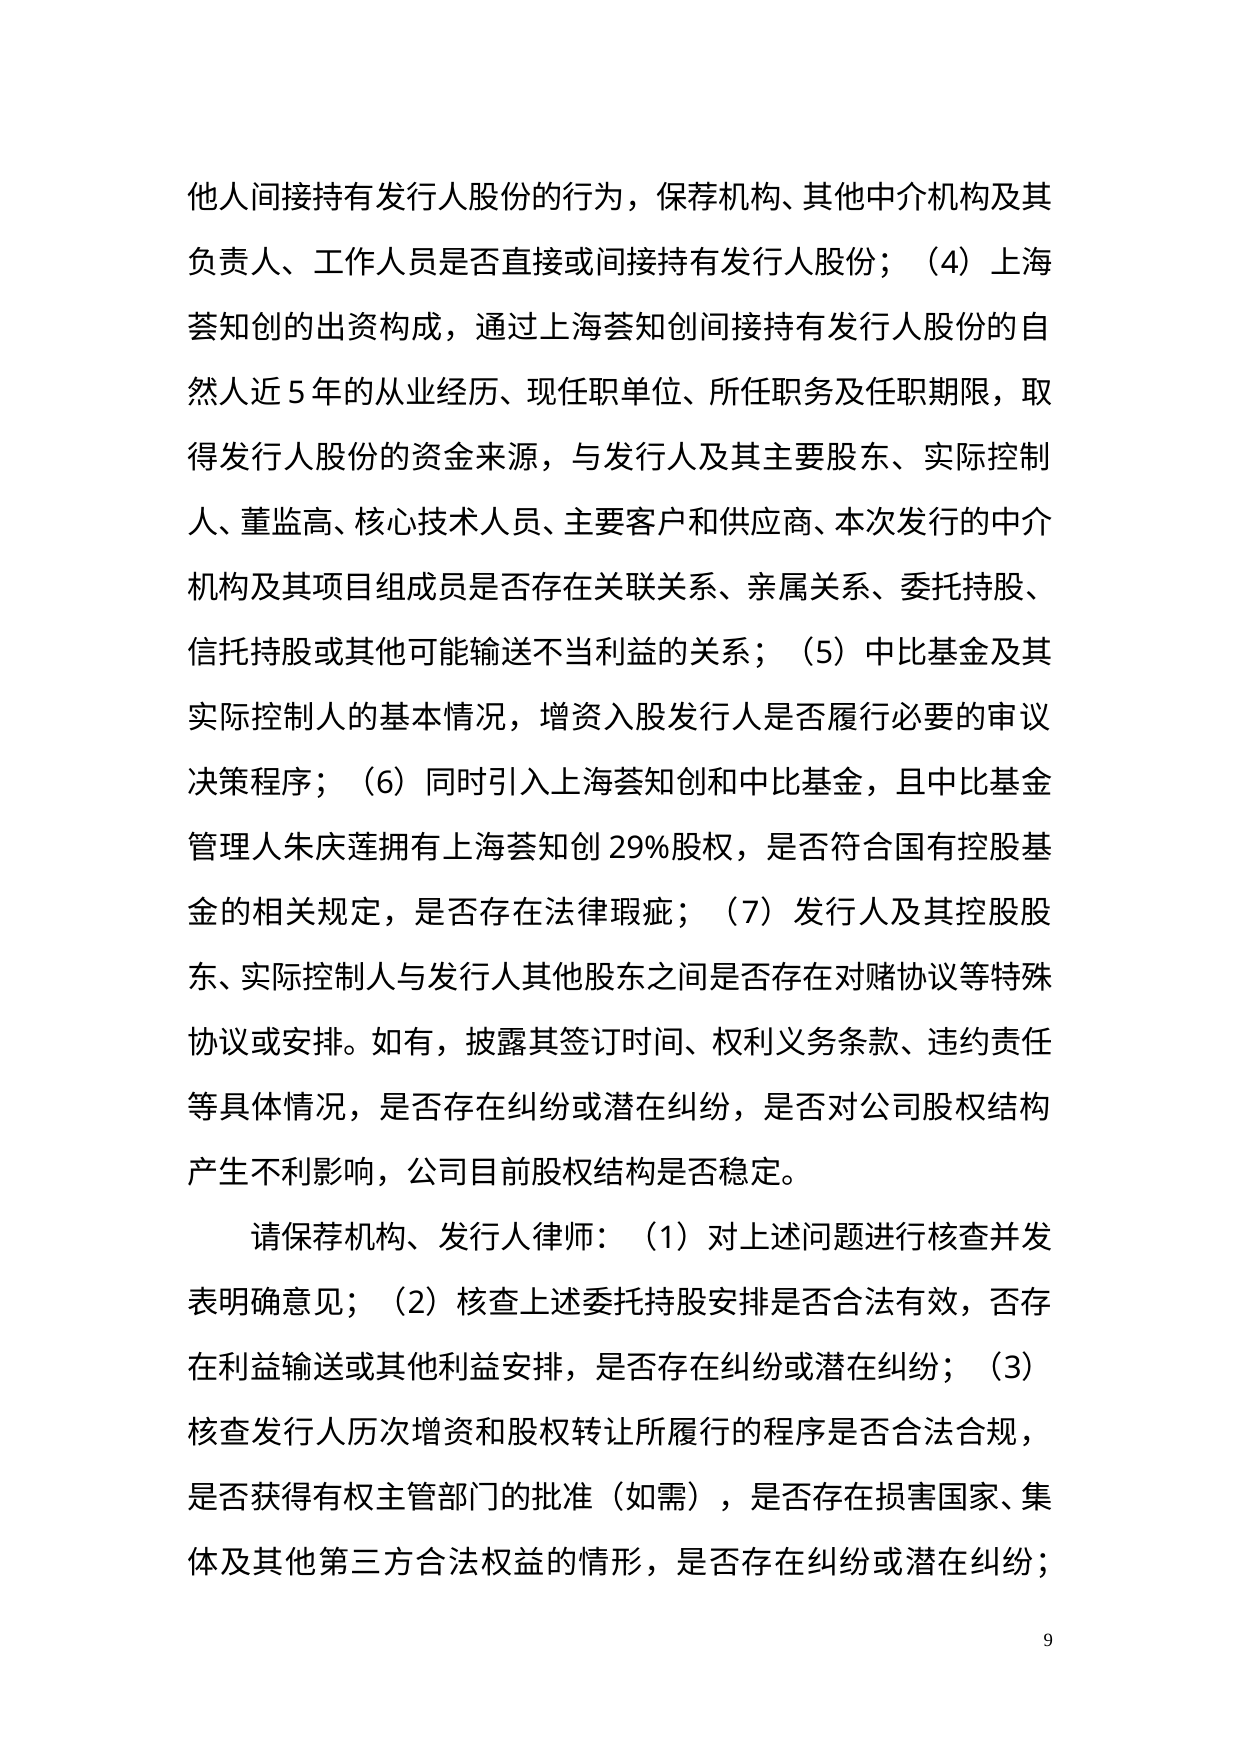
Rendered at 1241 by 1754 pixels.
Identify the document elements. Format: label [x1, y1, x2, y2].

text [187, 162, 1053, 1397]
text [187, 1397, 1053, 1592]
